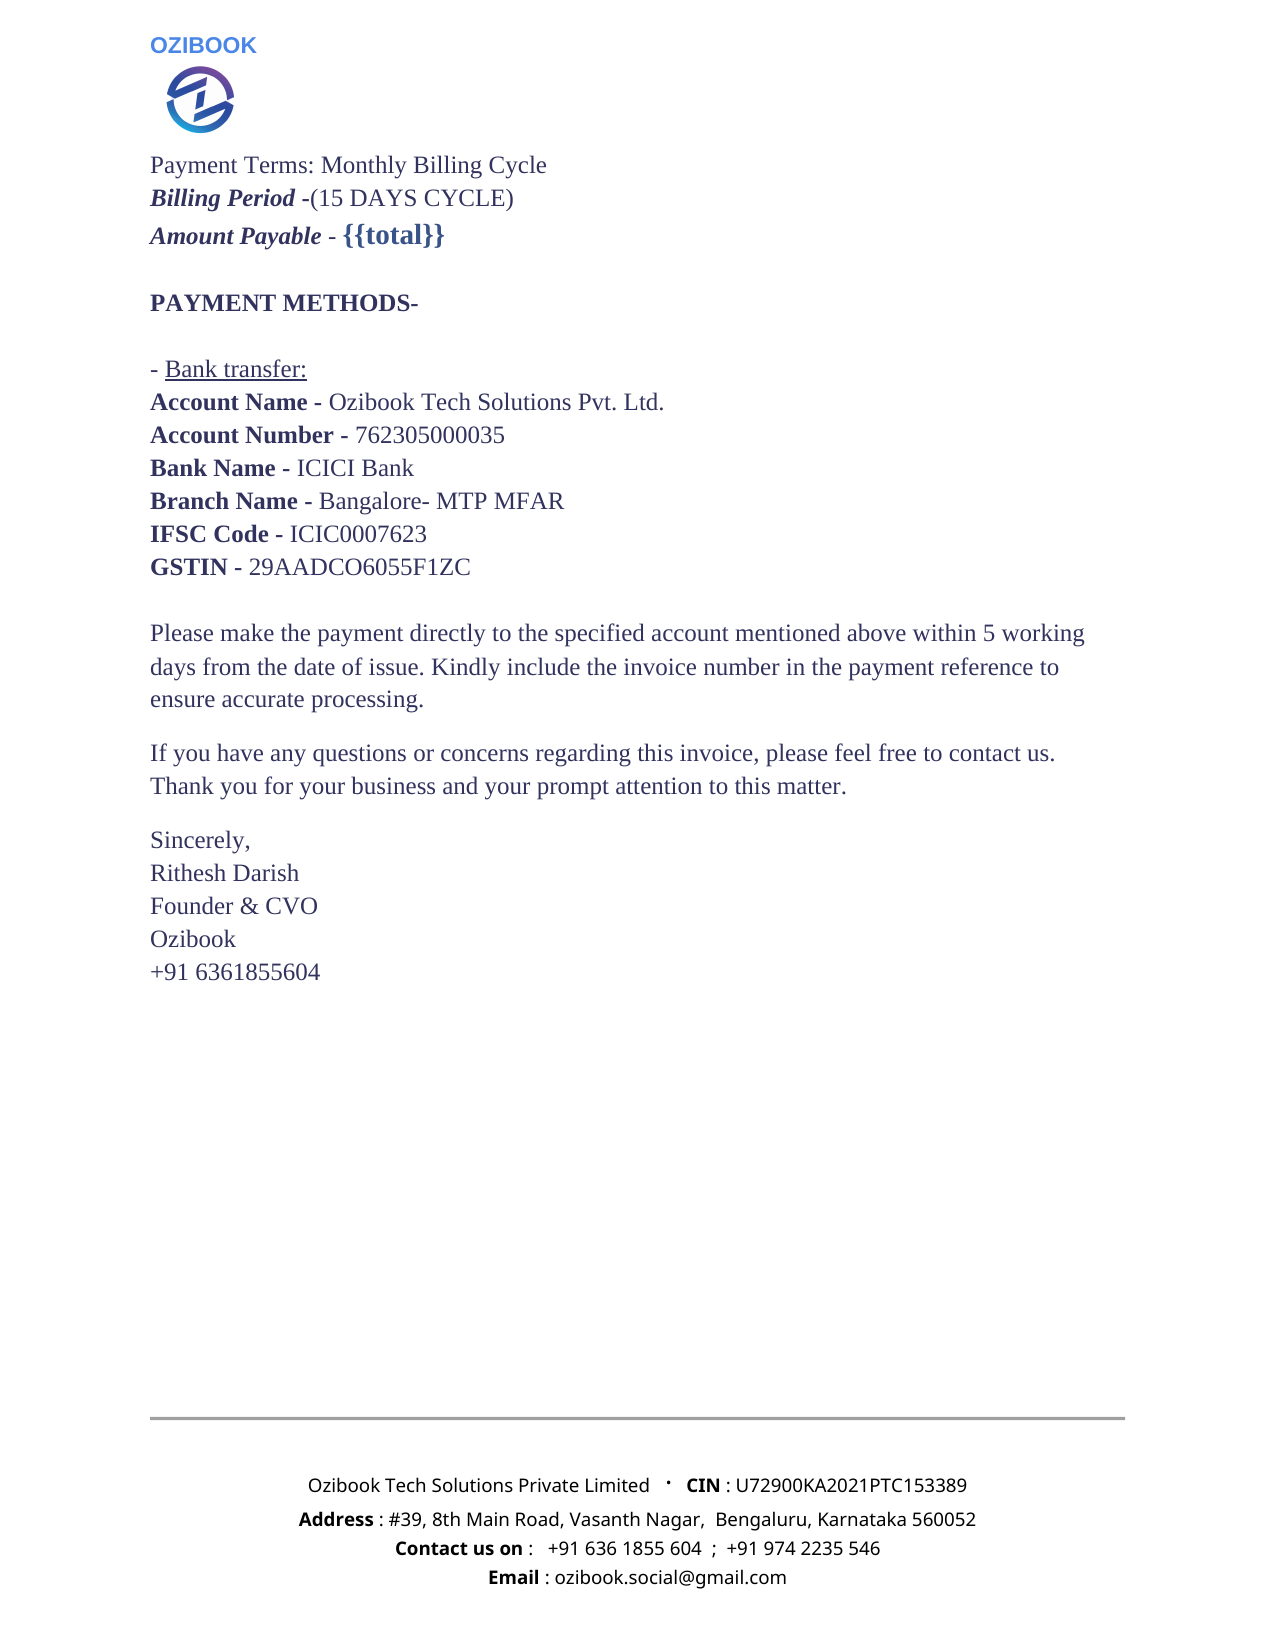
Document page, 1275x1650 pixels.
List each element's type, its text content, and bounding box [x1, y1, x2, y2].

picture [162, 62, 236, 136]
text Ozibook [150, 924, 1125, 953]
text Payment Terms: Monthly Billing Cycle Billing Period -(15 DAYS CYCLE) Amount Payable - {{total}} [150, 150, 1125, 250]
text Account Name - Ozibook Tech Solutions Pvt. Ltd. [150, 387, 1125, 416]
text If you have any questions or concerns regarding this invoice, please feel free to contact us. Thank you for your business and your prompt attention to this matter. [150, 738, 1125, 800]
text +91 6361855604 [150, 957, 1125, 986]
text Sincerely, [150, 825, 1125, 854]
text Please make the payment directly to the specified account mentioned above within 5 working days from the date of issue. Kindly include the invoice number in the payment reference to ensure accurate processing. [150, 618, 1125, 713]
text Rithesh Darish [150, 858, 1125, 887]
text PAYMENT METHODS- [150, 288, 1125, 317]
text Bank Name - ICICI Bank [150, 453, 1125, 482]
text IFSC Code - ICIC0007623 GSTIN - 29AADCO6055F1ZC [150, 519, 1125, 581]
text - Bank transfer: [150, 354, 1125, 383]
text Branch Name - Bangalore- MTP MFAR [150, 486, 1125, 515]
text Account Number - 762305000035 [150, 420, 1125, 449]
text Founder & CVO [150, 891, 1125, 920]
